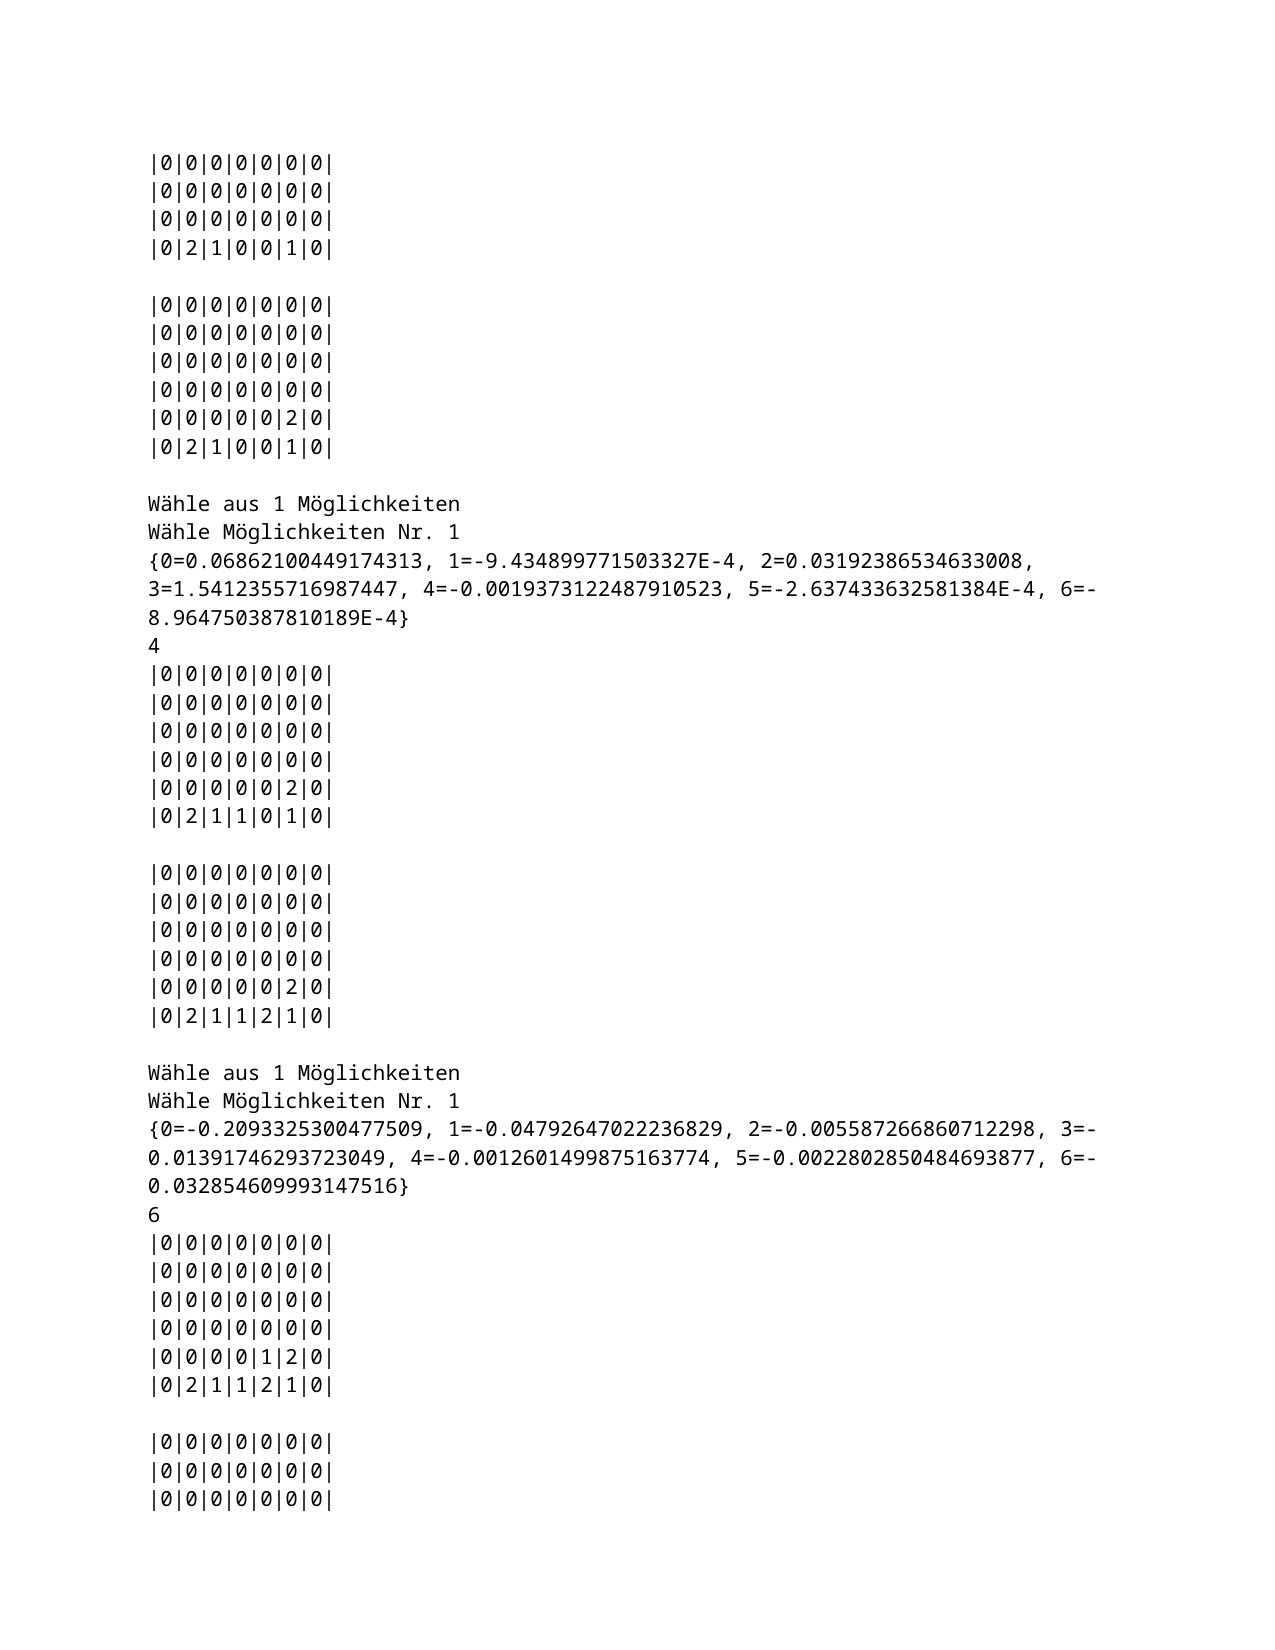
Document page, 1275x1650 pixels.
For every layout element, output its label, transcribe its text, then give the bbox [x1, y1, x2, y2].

text |0|0|0|0|0|2|0| [148, 403, 1127, 432]
text |0|0|0|0|0|0|0| [148, 318, 1127, 347]
text |0|0|0|0|0|0|0| [148, 659, 1127, 688]
text |0|0|0|0|0|0|0| [148, 915, 1127, 944]
text |0|0|0|0|0|0|0| [148, 716, 1127, 745]
text |0|0|0|0|0|0|0| [148, 176, 1127, 204]
text |0|0|0|0|0|0|0| [148, 148, 1127, 176]
text |0|0|0|0|0|0|0| [148, 204, 1127, 233]
text |0|0|0|0|0|0|0| [148, 944, 1127, 972]
text |0|0|0|0|1|2|0| [148, 1342, 1127, 1370]
text |0|2|1|0|0|1|0| [148, 233, 1127, 261]
text Wähle aus 1 Möglichkeiten [148, 1058, 1127, 1086]
text Wähle aus 1 Möglichkeiten [148, 489, 1127, 517]
text |0|0|0|0|0|0|0| [148, 887, 1127, 915]
text |0|2|1|1|2|1|0| [148, 1370, 1127, 1399]
text 6 [148, 1200, 1127, 1228]
text |0|2|1|1|0|1|0| [148, 802, 1127, 830]
text |0|0|0|0|0|0|0| [148, 688, 1127, 716]
text |0|0|0|0|0|0|0| [148, 1257, 1127, 1285]
text |0|0|0|0|0|0|0| [148, 858, 1127, 887]
text |0|0|0|0|0|0|0| [148, 290, 1127, 318]
text {0=-0.2093325300477509, 1=-0.04792647022236829, 2=-0.005587266860712298, 3=-0.01391746293723049, 4=-0.0012601499875163774, 5=-0.0022802850484693877, 6=-0.032854609993147516} [148, 1114, 1127, 1200]
text |0|0|0|0|0|0|0| [148, 375, 1127, 403]
text Wähle Möglichkeiten Nr. 1 [148, 1086, 1127, 1114]
text |0|2|1|1|2|1|0| [148, 1001, 1127, 1029]
text 4 [148, 631, 1127, 659]
text |0|0|0|0|0|2|0| [148, 773, 1127, 802]
text |0|0|0|0|0|0|0| [148, 1313, 1127, 1342]
text |0|0|0|0|0|0|0| [148, 1285, 1127, 1313]
text |0|2|1|0|0|1|0| [148, 432, 1127, 460]
text |0|0|0|0|0|0|0| [148, 1484, 1127, 1513]
text |0|0|0|0|0|0|0| [148, 745, 1127, 773]
text |0|0|0|0|0|0|0| [148, 1427, 1127, 1456]
text |0|0|0|0|0|0|0| [148, 347, 1127, 375]
text |0|0|0|0|0|0|0| [148, 1456, 1127, 1484]
text |0|0|0|0|0|0|0| [148, 1228, 1127, 1257]
text |0|0|0|0|0|2|0| [148, 972, 1127, 1001]
text Wähle Möglichkeiten Nr. 1 [148, 517, 1127, 546]
text {0=0.06862100449174313, 1=-9.434899771503327E-4, 2=0.03192386534633008, 3=1.5412355716987447, 4=-0.0019373122487910523, 5=-2.637433632581384E-4, 6=-8.964750387810189E-4} [148, 546, 1127, 631]
